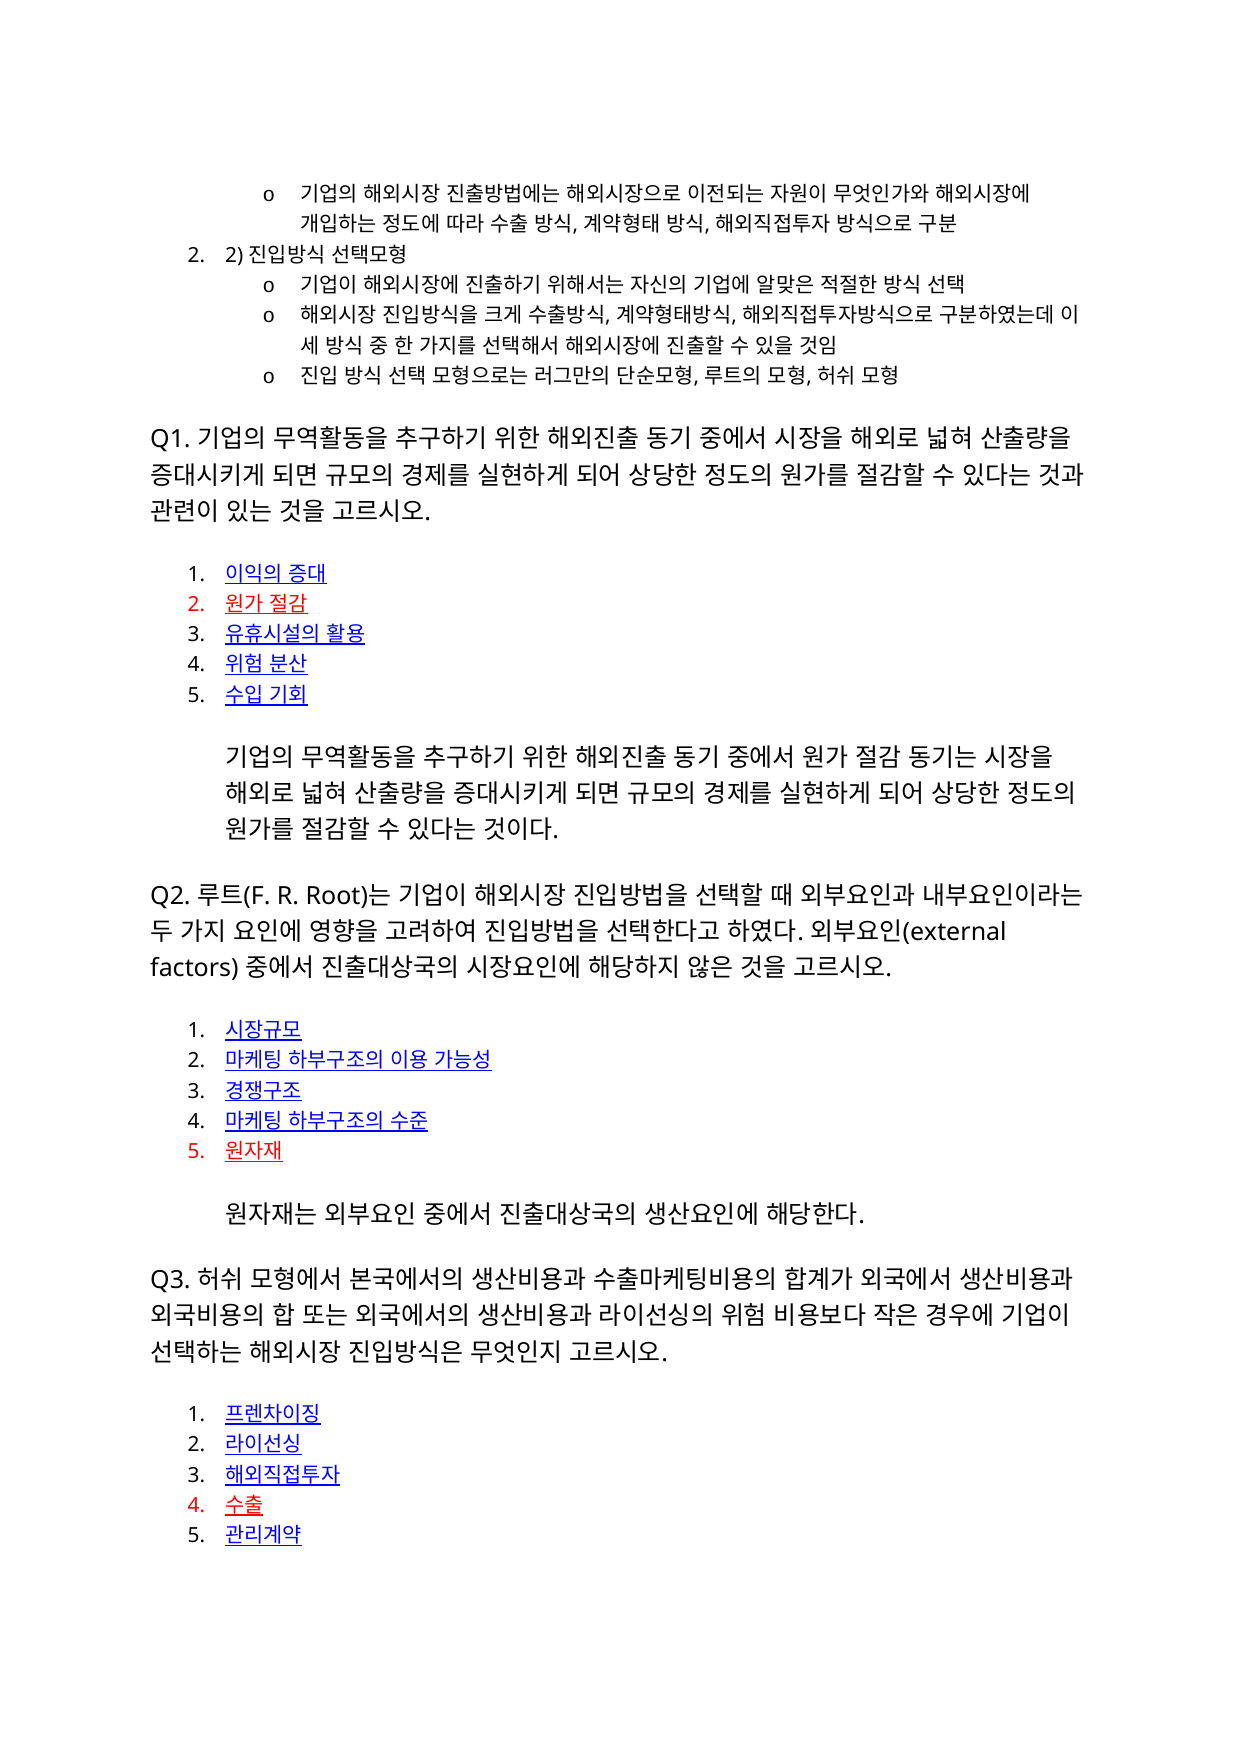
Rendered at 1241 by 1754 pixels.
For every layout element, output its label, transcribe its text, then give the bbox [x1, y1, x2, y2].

list 위험 분산 [187, 648, 1090, 678]
list 이익의 증대 [187, 557, 1090, 587]
list 원자재 [187, 1134, 1090, 1165]
list 시장규모 [187, 1013, 1090, 1044]
list 관리계약 [187, 1519, 1090, 1549]
text 원자재는 외부요인 중에서 진출대상국의 생산요인에 해당한다. [225, 1194, 1090, 1230]
list 경쟁구조 [187, 1074, 1090, 1104]
list 수출 [187, 1488, 1090, 1519]
list 기업이 해외시장에 진출하기 위해서는 자신의 기업에 알맞은 적절한 방식 선택 [262, 268, 1090, 299]
list 기업의 해외시장 진출방법에는 해외시장으로 이전되는 자원이 무엇인가와 해외시장에 개입하는 정도에 따라 수출 방식, 계약형태 방식, 해외직접투자 방식으로 구분 [262, 177, 1090, 238]
list 마케팅 하부구조의 수준 [187, 1104, 1090, 1134]
text 기업의 무역활동을 추구하기 위한 해외진출 동기 중에서 원가 절감 동기는 시장을 해외로 넓혀 산출량을 증대시키게 되면 규모의 경제를 실현하게 되어 상당한 정도의 원가를 절감할 수 있다는 것이다. [225, 737, 1090, 846]
text Q2. 루트(F. R. Root)는 기업이 해외시장 진입방법을 선택할 때 외부요인과 내부요인이라는 두 가지 요인에 영향을 고려하여 진입방법을 선택한다고 하였다. 외부요인(external factors) 중에서 진출대상국의 시장요인에 해당하지 않은 것을 고르시오. [150, 875, 1090, 984]
list 수입 기회 [187, 678, 1090, 708]
list 해외시장 진입방식을 크게 수출방식, 계약형태방식, 해외직접투자방식으로 구분하였는데 이 세 방식 중 한 가지를 선택해서 해외시장에 진출할 수 있을 것임 [262, 299, 1090, 359]
text Q1. 기업의 무역활동을 추구하기 위한 해외진출 동기 중에서 시장을 해외로 넓혀 산출량을 증대시키게 되면 규모의 경제를 실현하게 되어 상당한 정도의 원가를 절감할 수 있다는 것과 관련이 있는 것을 고르시오. [150, 419, 1090, 528]
list 마케팅 하부구조의 이용 가능성 [187, 1044, 1090, 1074]
list 프렌차이징 [187, 1397, 1090, 1428]
list 해외직접투자 [187, 1458, 1090, 1488]
list 2) 진입방식 선택모형 [187, 238, 1090, 268]
list 원가 절감 [187, 587, 1090, 617]
list 라이선싱 [187, 1428, 1090, 1458]
text Q3. 허쉬 모형에서 본국에서의 생산비용과 수출마케팅비용의 합계가 외국에서 생산비용과 외국비용의 합 또는 외국에서의 생산비용과 라이선싱의 위험 비용보다 작은 경우에 기업이 선택하는 해외시장 진입방식은 무엇인지 고르시오. [150, 1259, 1090, 1368]
list 진입 방식 선택 모형으로는 러그만의 단순모형, 루트의 모형, 허쉬 모형 [262, 359, 1090, 390]
list 유휴시설의 활용 [187, 617, 1090, 648]
